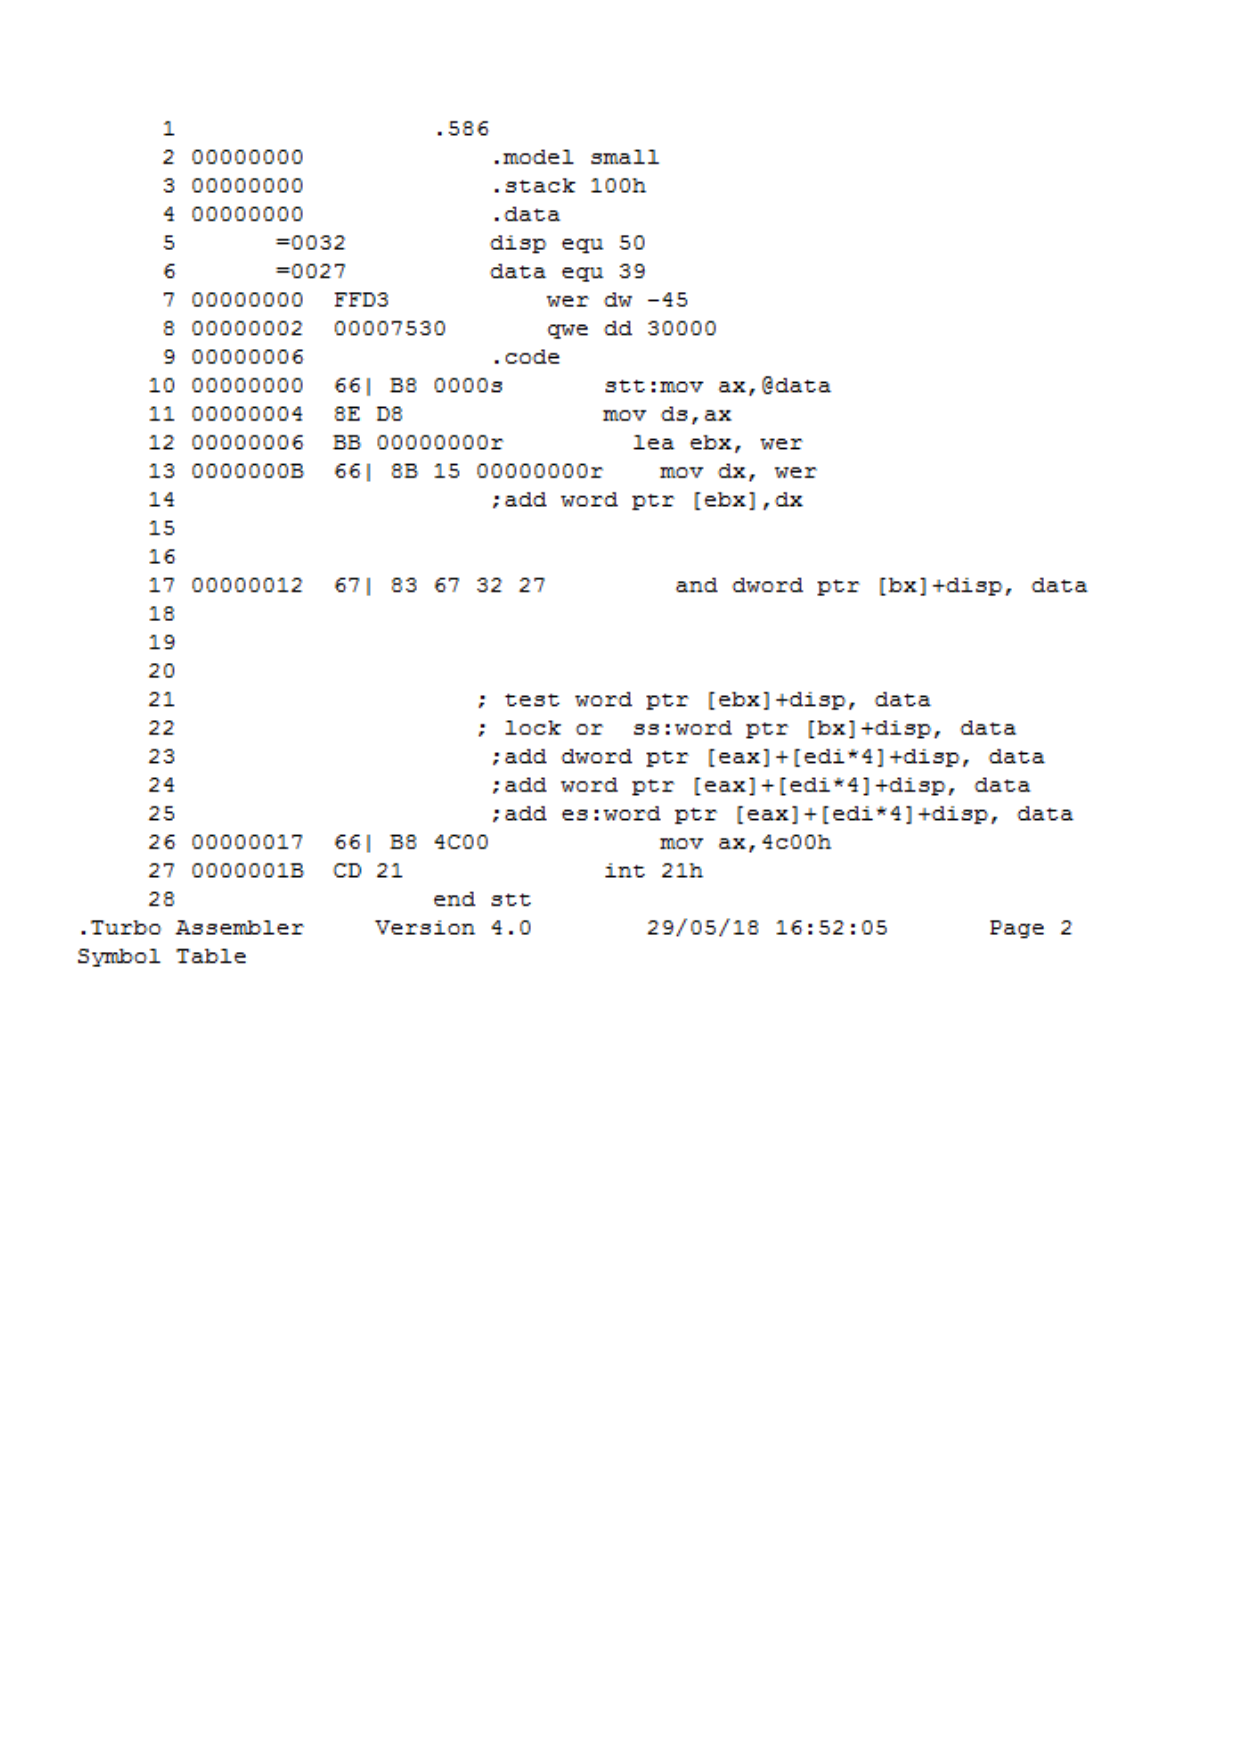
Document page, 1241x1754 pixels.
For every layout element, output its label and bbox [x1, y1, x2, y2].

picture [75, 75, 1124, 979]
